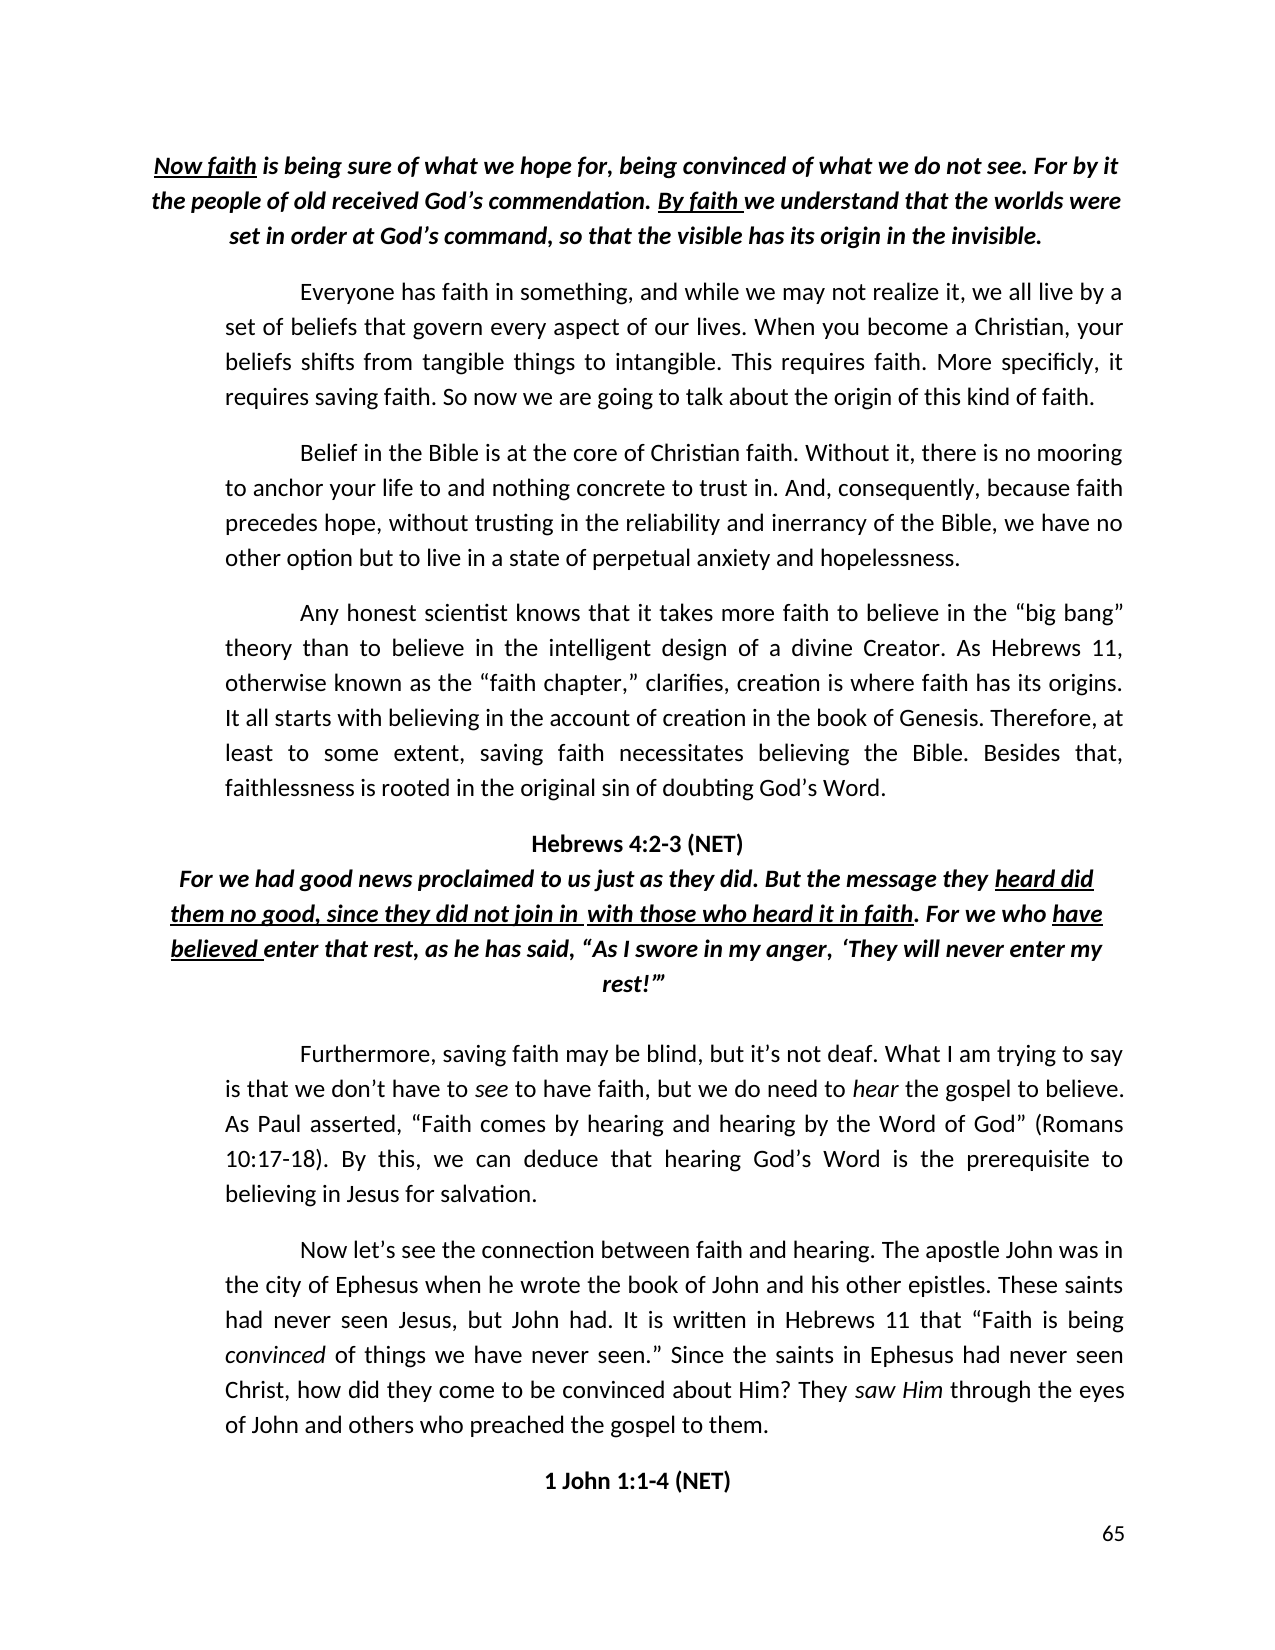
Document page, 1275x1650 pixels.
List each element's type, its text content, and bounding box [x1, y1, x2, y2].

text Any honest scientist knows that it takes more faith to believe in the “big bang” theory than to believe in the intelligent design of a divine Creator. As Hebrews 11, otherwise known as the “faith chapter,” clarifies, creation is where faith has its origins. It all starts with believing in the account of creation in the book of Genesis. Therefore, at least to some extent, saving faith necessitates believing the Bible. Besides that, faithlessness is rooted in the original sin of doubting God’s Word. [225, 597, 1125, 803]
text Hebrews 4:2-3 (NET) [150, 828, 1125, 859]
text Furthermore, saving faith may be blind, but it’s not deaf. What I am trying to say is that we don’t have to see to have faith, but we do need to hear the gospel to believe. As Paul asserted, “Faith comes by hearing and hearing by the Word of God” (Romans 10:17-18). By this, we can deduce that hearing God’s Word is the prerequisite to believing in Jesus for salvation. [225, 1038, 1125, 1209]
text For we had good news proclaimed to us just as they did. But the message they heard did them no good, since they did not join in with those who heard it in faith. For we who have believed enter that rest, as he has said, “As I swore in my anger, ‘They will never enter my rest!’” [150, 863, 1125, 999]
text Belief in the Bible is at the core of Christian faith. Without it, there is no mooring to anchor your life to and nothing concrete to trust in. And, consequently, because faith precedes hope, without trusting in the reliability and inerrancy of the Bible, we have no other option but to live in a state of perpetual anxiety and hopelessness. [225, 437, 1125, 572]
text Now let’s see the connection between faith and hearing. The apostle John was in the city of Ephesus when he wrote the book of John and his other epistles. These saints had never seen Jesus, but John had. It is written in Hebrews 11 that “Faith is being convinced of things we have never seen.” Since the saints in Ephesus had never seen Christ, how did they come to be convinced about Him? They saw Him through the eyes of John and others who preached the gospel to them. [225, 1234, 1125, 1440]
text 1 John 1:1-4 (NET) [150, 1465, 1125, 1496]
text Everyone has faith in something, and while we may not realize it, we all live by a set of beliefs that govern every aspect of our lives. When you become a Christian, your beliefs shifts from tangible things to intangible. This requires faith. More specificly, it requires saving faith. So now we are going to talk about the origin of this kind of faith. [225, 276, 1125, 411]
text Now faith is being sure of what we hope for, being convinced of what we do not see. For by it the people of old received God’s commendation. By faith we understand that the worlds were set in order at God’s command, so that the visible has its origin in the invisible. [150, 150, 1125, 251]
